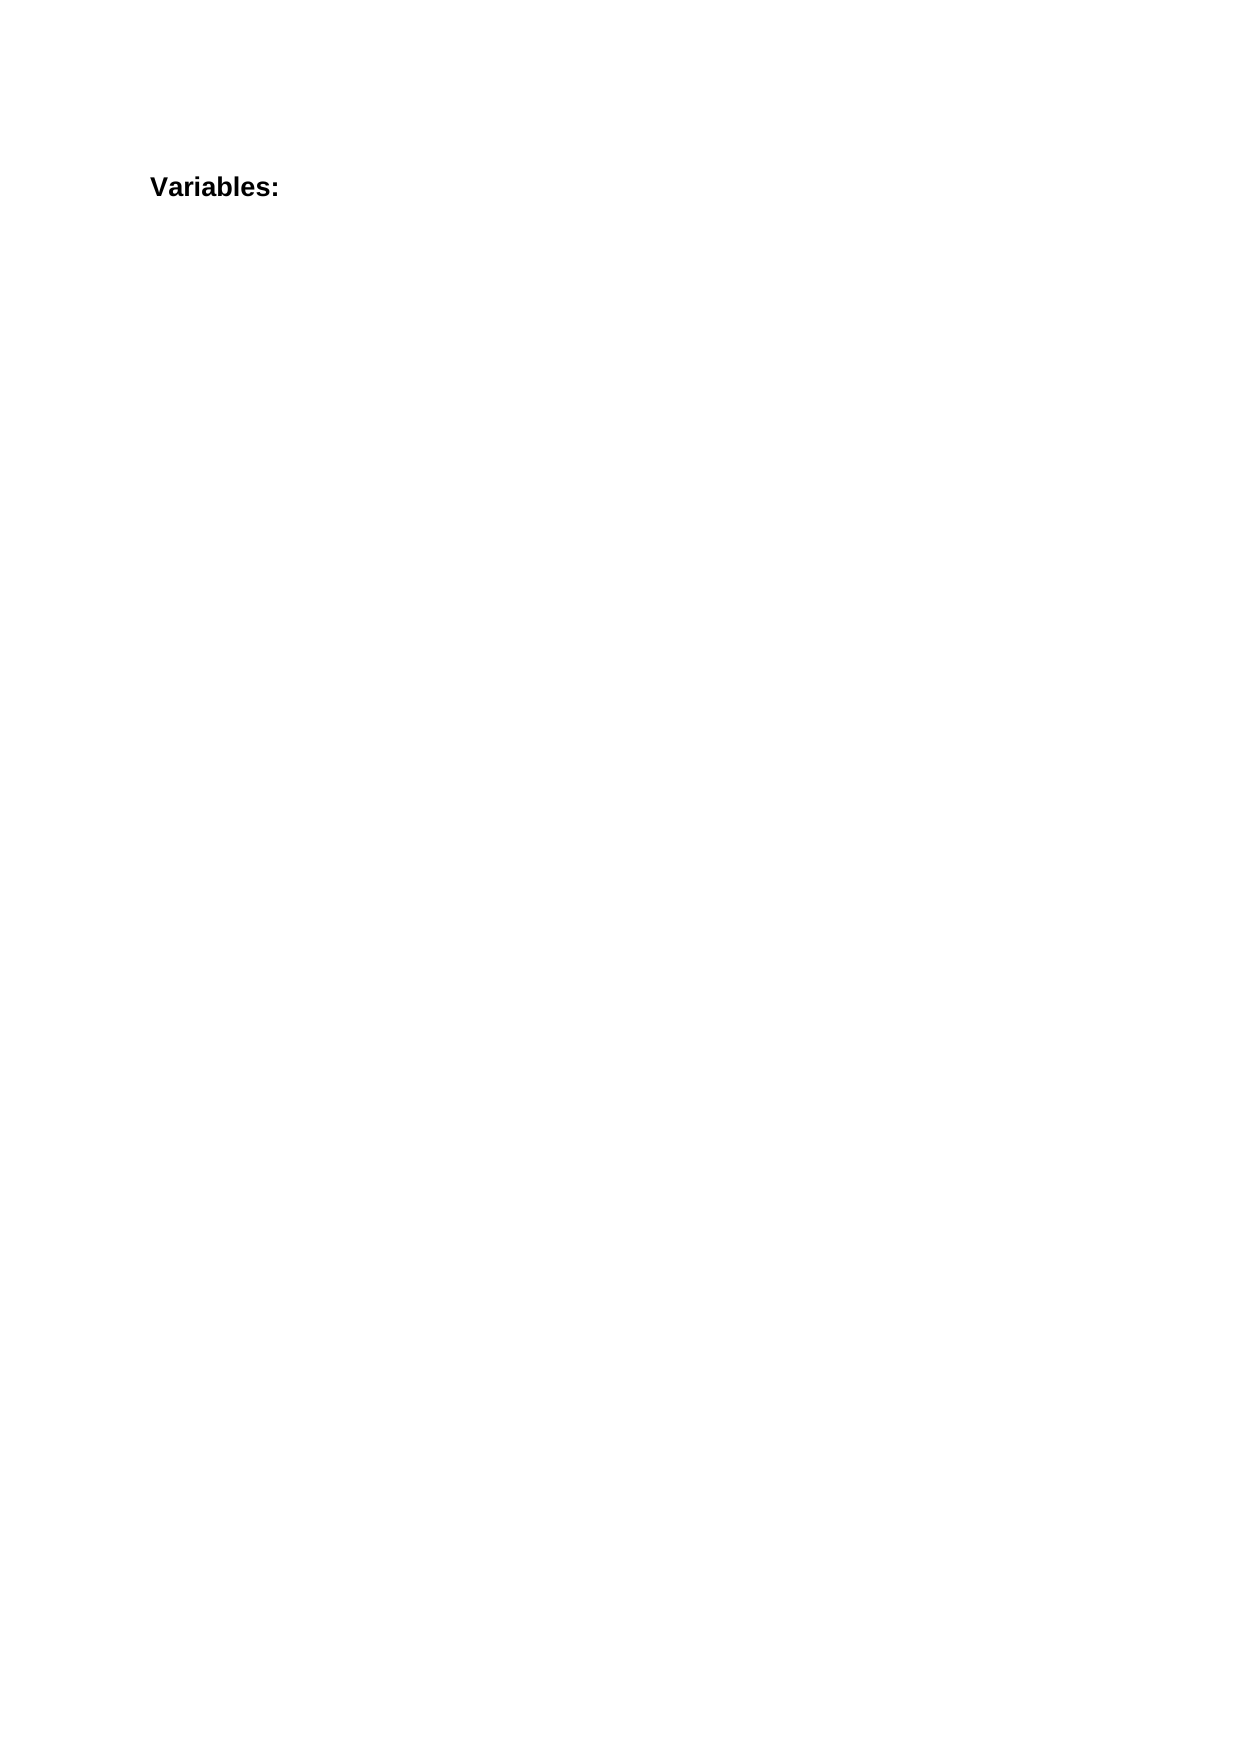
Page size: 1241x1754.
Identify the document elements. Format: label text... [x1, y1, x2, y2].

subtitle Variables: [150, 171, 1090, 202]
